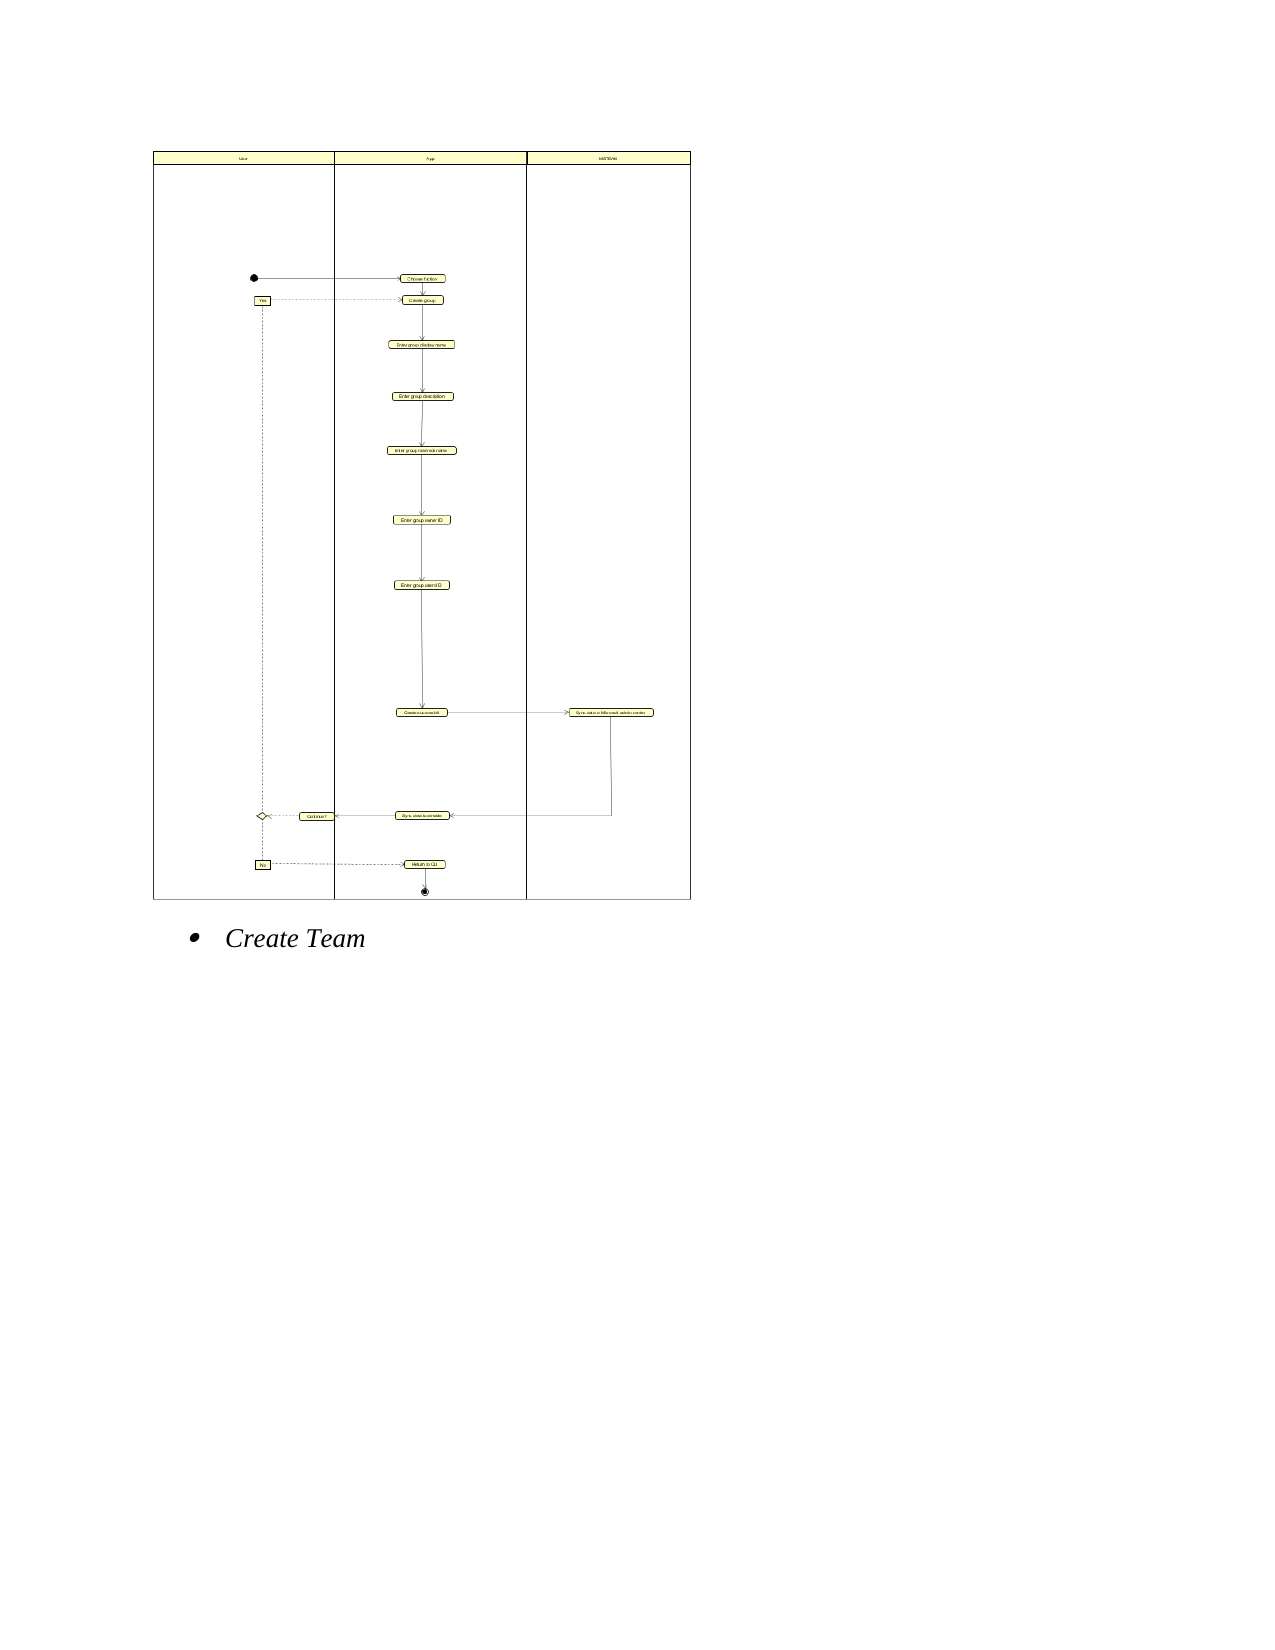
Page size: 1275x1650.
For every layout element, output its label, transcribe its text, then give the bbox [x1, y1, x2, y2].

picture [150, 150, 693, 900]
list Create Team [187, 922, 1125, 953]
